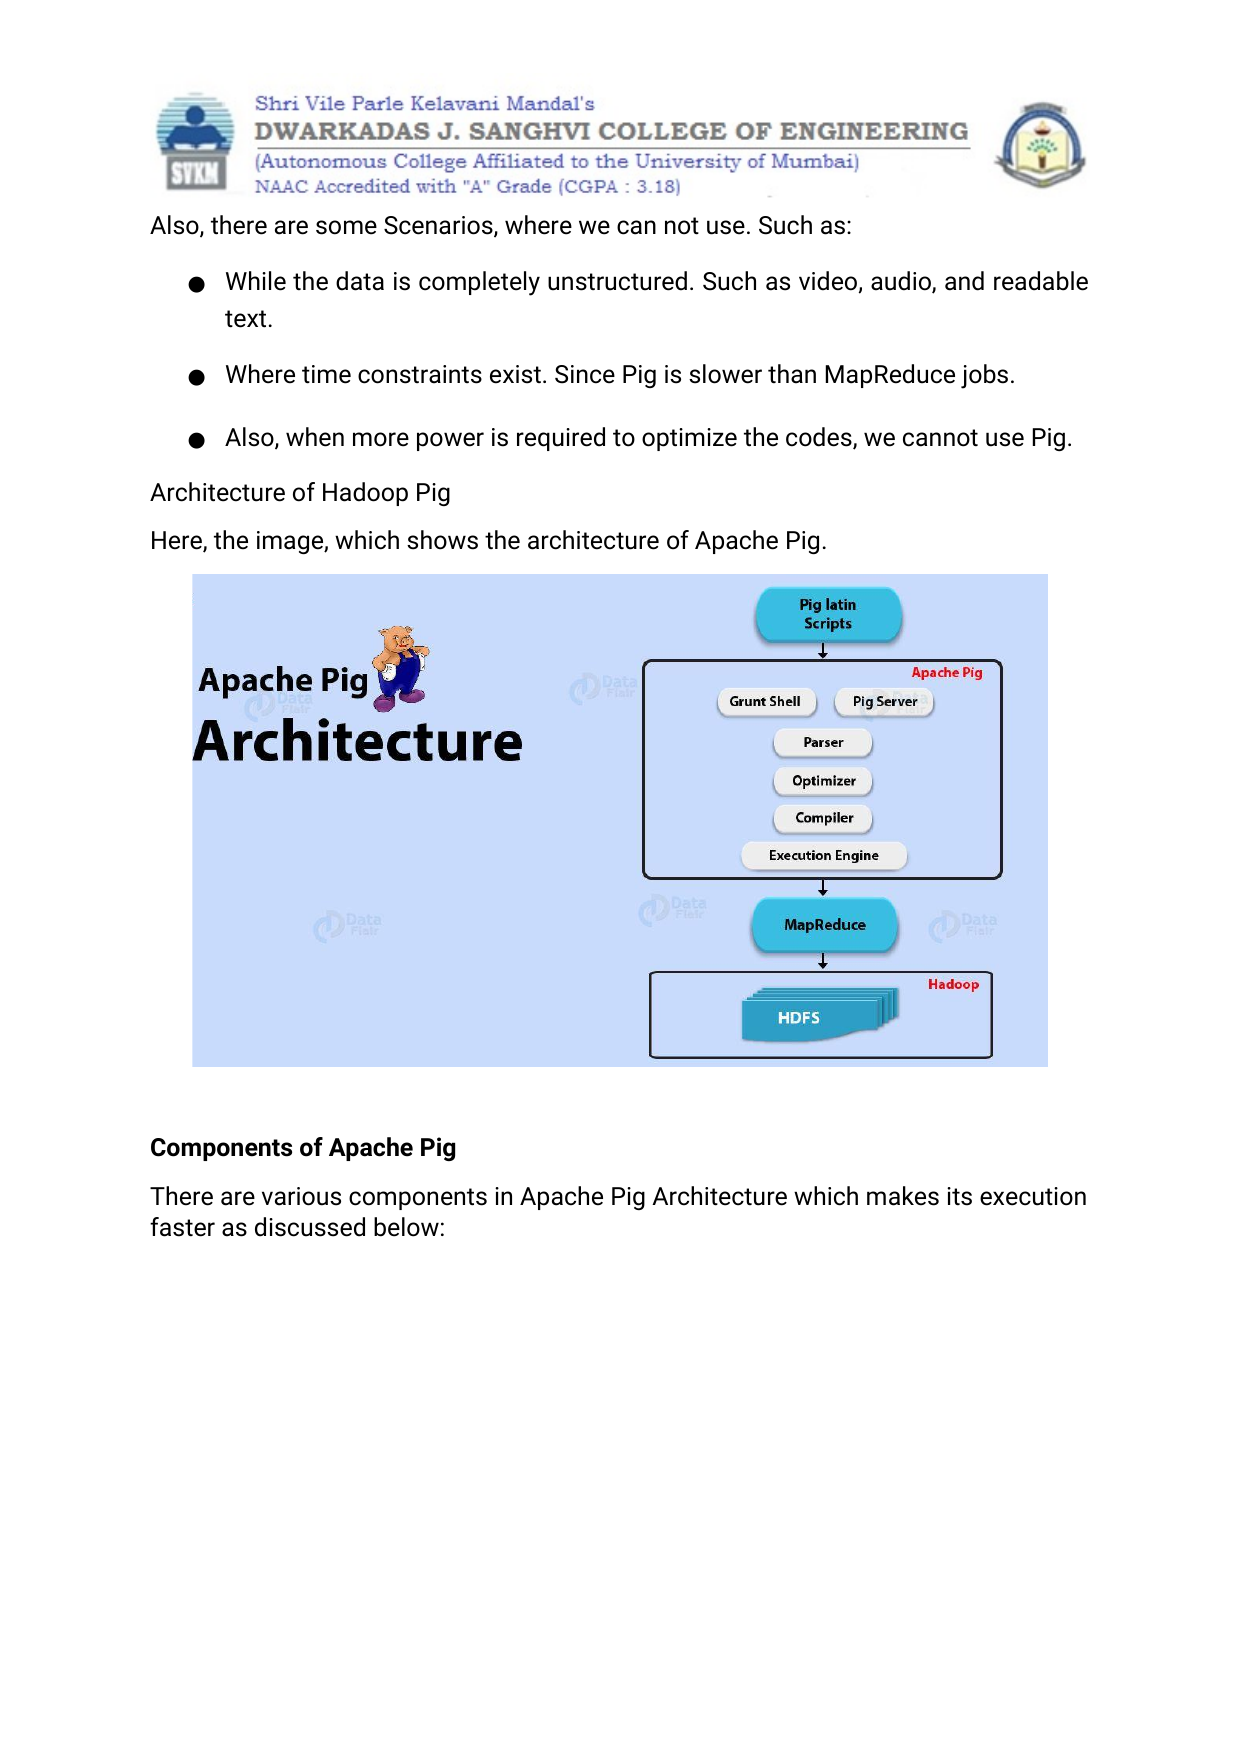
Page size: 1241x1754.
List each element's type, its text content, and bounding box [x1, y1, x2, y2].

picture [192, 574, 1048, 1067]
text Components of Apache Pig [150, 1133, 1090, 1163]
list Also, when more power is required to optimize the codes, we cannot use Pig. [187, 415, 1090, 458]
text Also, there are some Scenarios, where we can not use. Such as: [150, 211, 1090, 240]
list Where time constraints exist. Since Pig is slower than MapReduce jobs. [187, 352, 1090, 395]
text There are various components in Apache Pig Architecture which makes its execution faster as discussed below: [150, 1182, 1090, 1242]
picture [150, 73, 1091, 207]
text Architecture of Hadoop Pig [150, 478, 1090, 507]
text Here, the image, which shows the architecture of Apache Pig. [150, 526, 1090, 555]
list While the data is completely unstructured. Such as video, audio, and readable text. [187, 259, 1090, 333]
